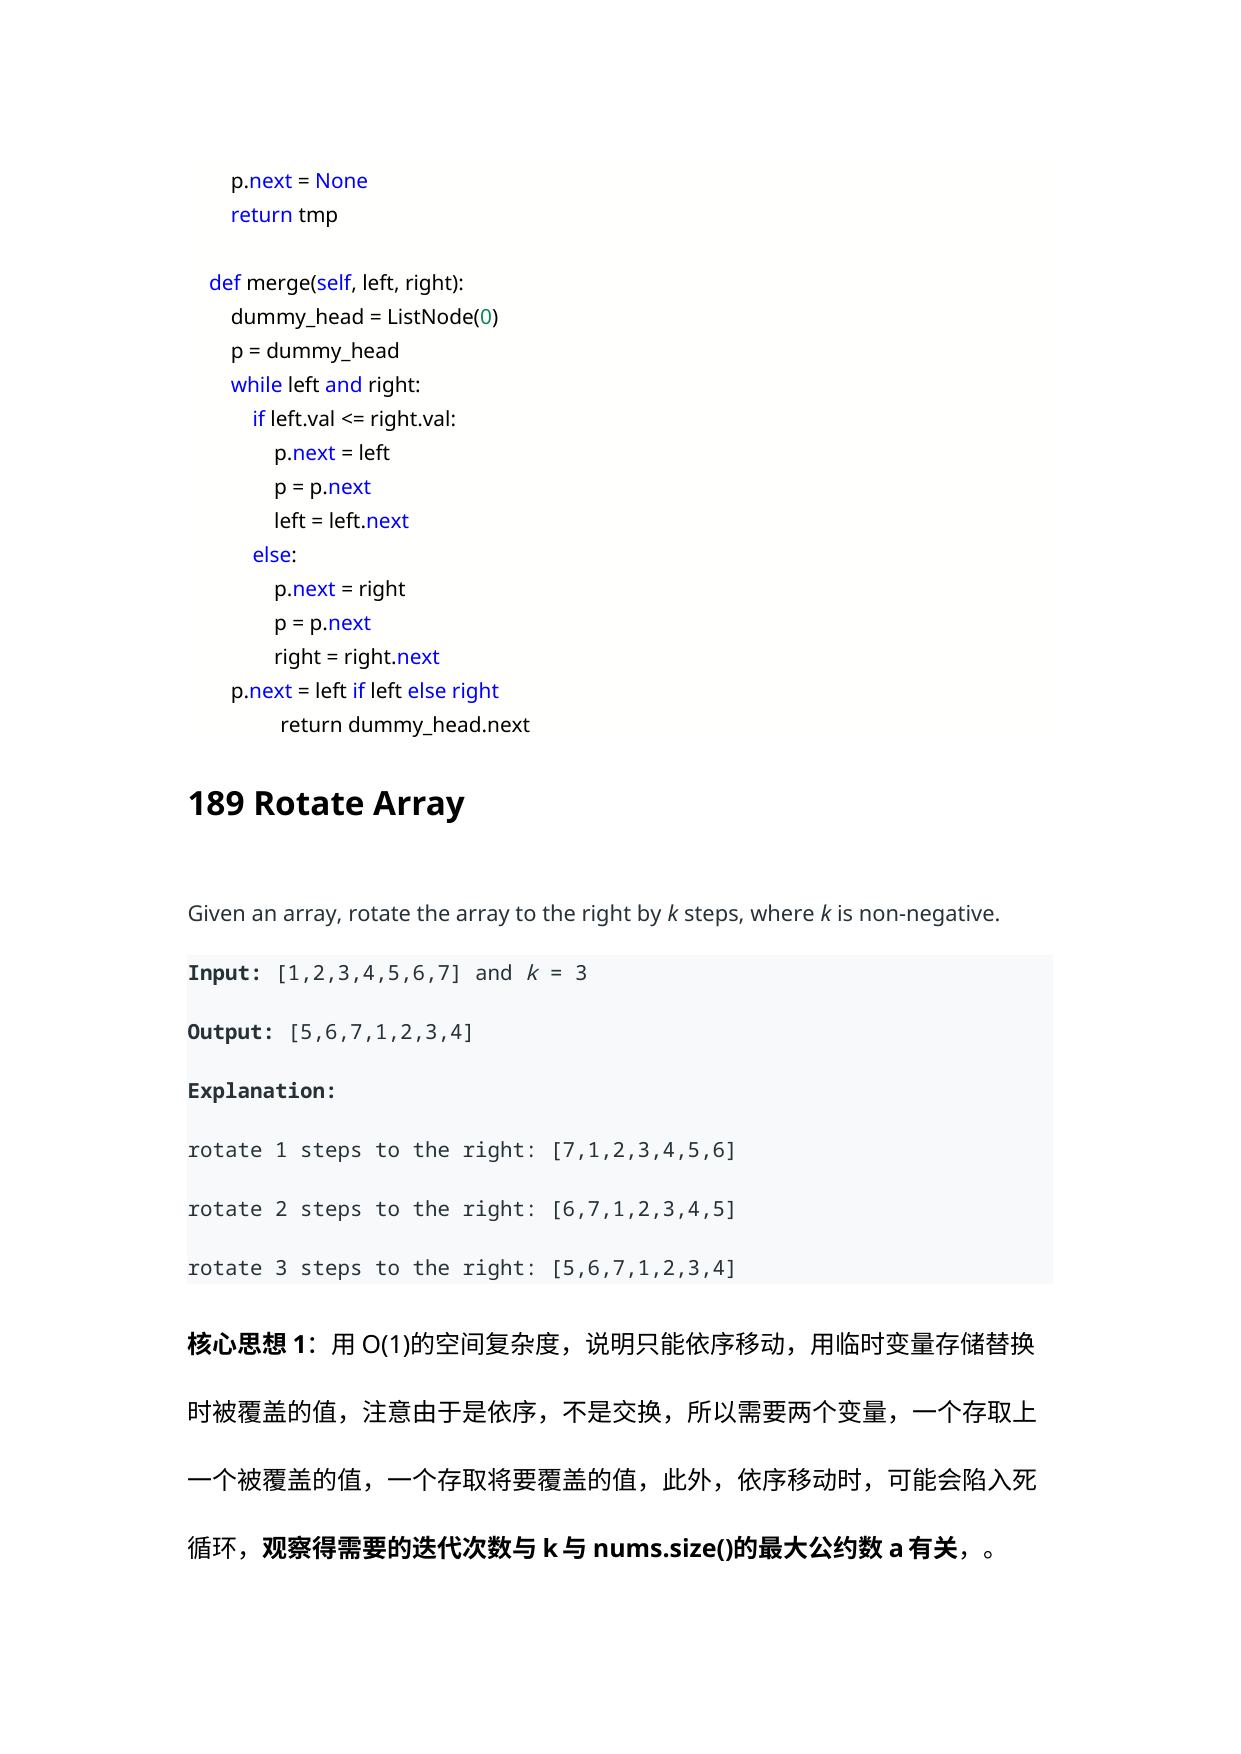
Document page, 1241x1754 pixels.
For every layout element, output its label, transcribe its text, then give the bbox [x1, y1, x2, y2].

text right = right.next [187, 639, 1053, 673]
text return dummy_head.next [187, 707, 1053, 741]
text return tmp [187, 198, 1053, 232]
text p.next = None [187, 164, 1053, 198]
text 核心思想1：用O(1)的空间复杂度，说明只能依序移动，用临时变量存储替换时被覆盖的值，注意由于是依序，不是交换，所以需要两个变量，一个存取上一个被覆盖的值，一个存取将要覆盖的值，此外，依序移动时，可能会陷入死循环，观察得需要的迭代次数与k与nums.size()的最大公约数a有关，。 [187, 1309, 1053, 1581]
text dummy_head = ListNode(0) [187, 300, 1053, 334]
text p = dummy_head [187, 334, 1053, 368]
text Explanation: [187, 1073, 1053, 1107]
text while left and right: [187, 368, 1053, 402]
text p.next = left if left else right [187, 673, 1053, 707]
text rotate 3 steps to the right: [5,6,7,1,2,3,4] [187, 1250, 1053, 1284]
text def merge(self, left, right): [187, 266, 1053, 300]
subtitle 189 Rotate Array [187, 768, 1053, 836]
text rotate 1 steps to the right: [7,1,2,3,4,5,6] [187, 1132, 1053, 1166]
text rotate 2 steps to the right: [6,7,1,2,3,4,5] [187, 1191, 1053, 1225]
text Input: [1,2,3,4,5,6,7] and k = 3 [187, 955, 1053, 989]
text if left.val <= right.val: [187, 402, 1053, 436]
text else: [187, 537, 1053, 571]
text p.next = left [187, 436, 1053, 469]
text left = left.next [187, 503, 1053, 537]
text Output: [5,6,7,1,2,3,4] [187, 1014, 1053, 1048]
text p = p.next [187, 469, 1053, 503]
text p = p.next [187, 605, 1053, 639]
text p.next = right [187, 571, 1053, 605]
text Given an array, rotate the array to the right by k steps, where k is non-negative. [187, 896, 1053, 930]
